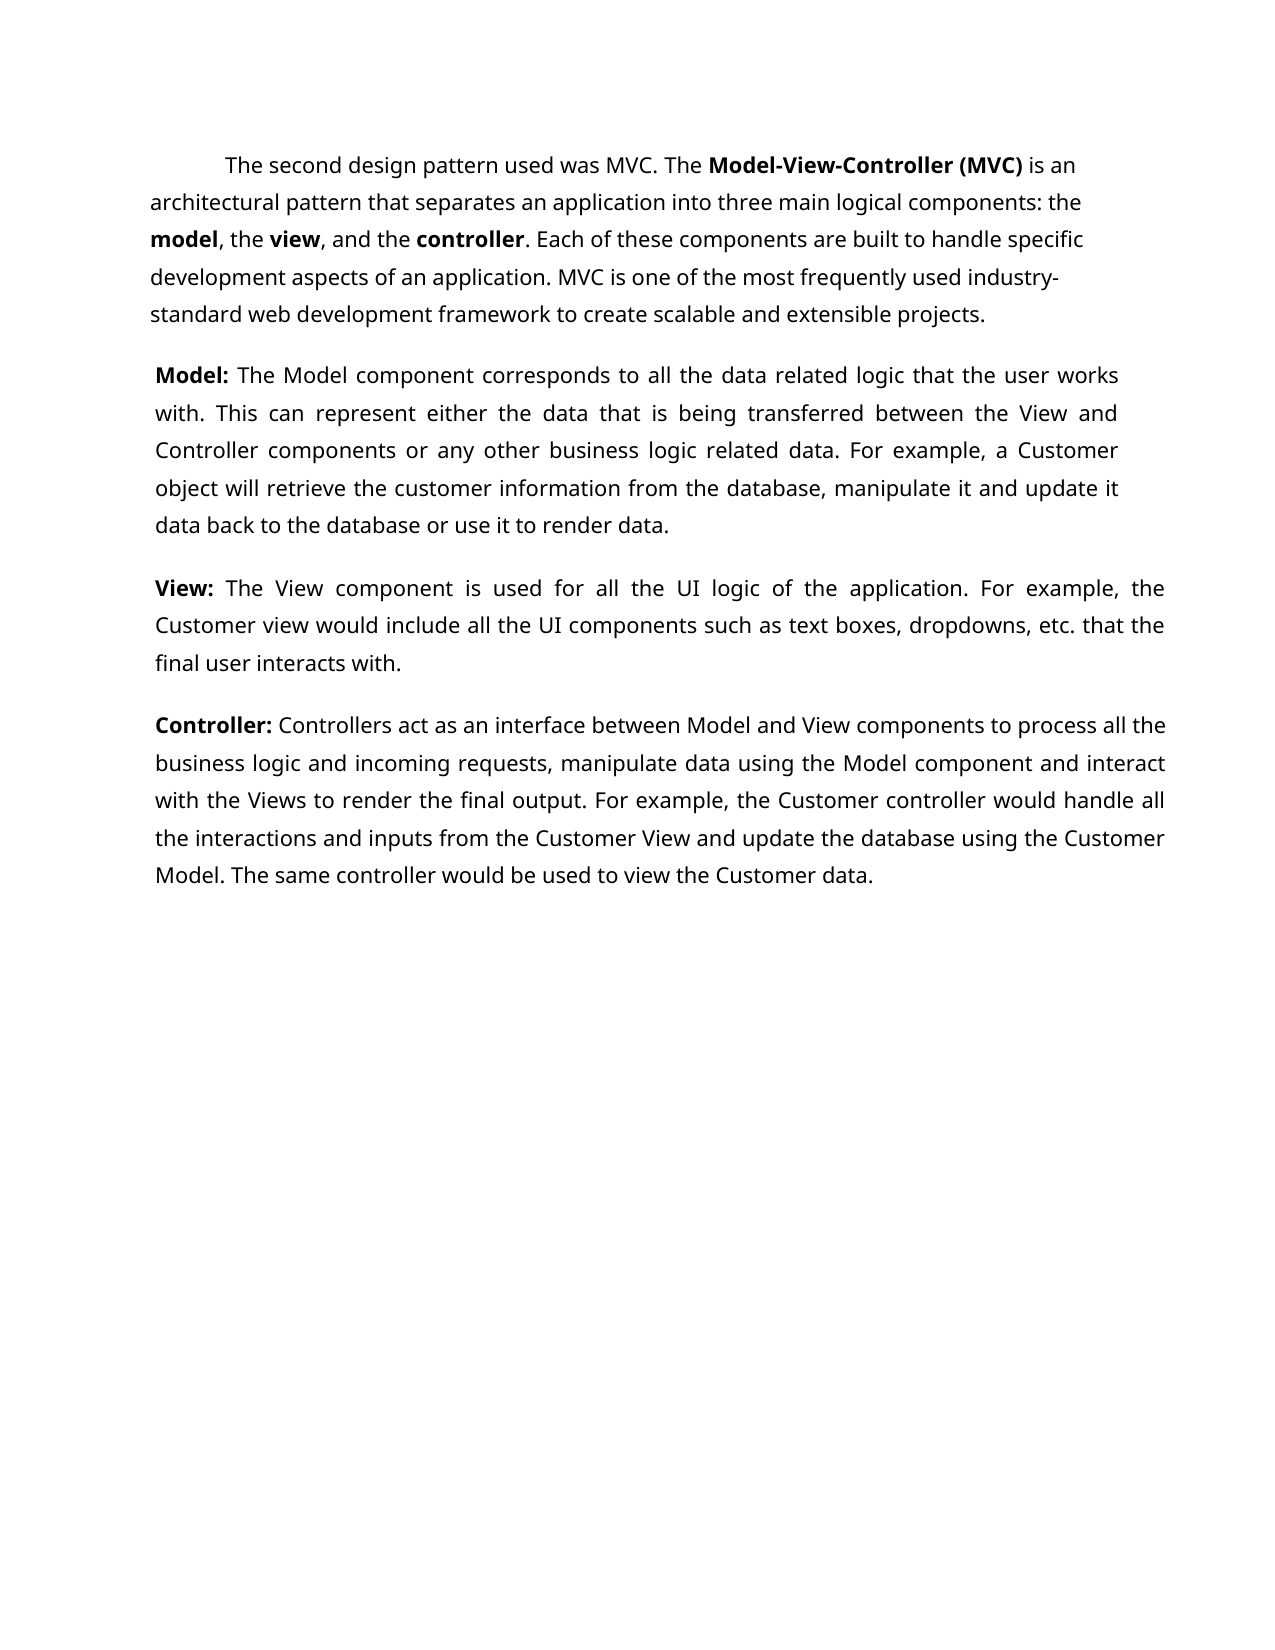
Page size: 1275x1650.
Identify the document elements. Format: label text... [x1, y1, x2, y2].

text Model: The Model component corresponds to all the data related logic that the user works with. This can represent either the data that is being transferred between the View and Controller components or any other business logic related data. For example, a Customer object will retrieve the customer information from the database, manipulate it and update it data back to the database or use it to render data. [155, 353, 1120, 540]
text View: The View component is used for all the UI logic of the application. For example, the Customer view would include all the UI components such as text boxes, dropdowns, etc. that the final user interacts with. [155, 565, 1167, 678]
text The second design pattern used was MVC. The Model-View-Controller (MVC) is an architectural pattern that separates an application into three main logical components: the model, the view, and the controller. Each of these components are built to handle specific development aspects of an application. MVC is one of the most frequently used industry-standard web development framework to create scalable and extensible projects. [150, 150, 1125, 328]
text Controller: Controllers act as an interface between Model and View components to process all the business logic and incoming requests, manipulate data using the Model component and interact with the Views to render the final output. For example, the Customer controller would handle all the interactions and inputs from the Customer View and update the database using the Customer Model. The same controller would be used to view the Customer data. [155, 703, 1167, 890]
